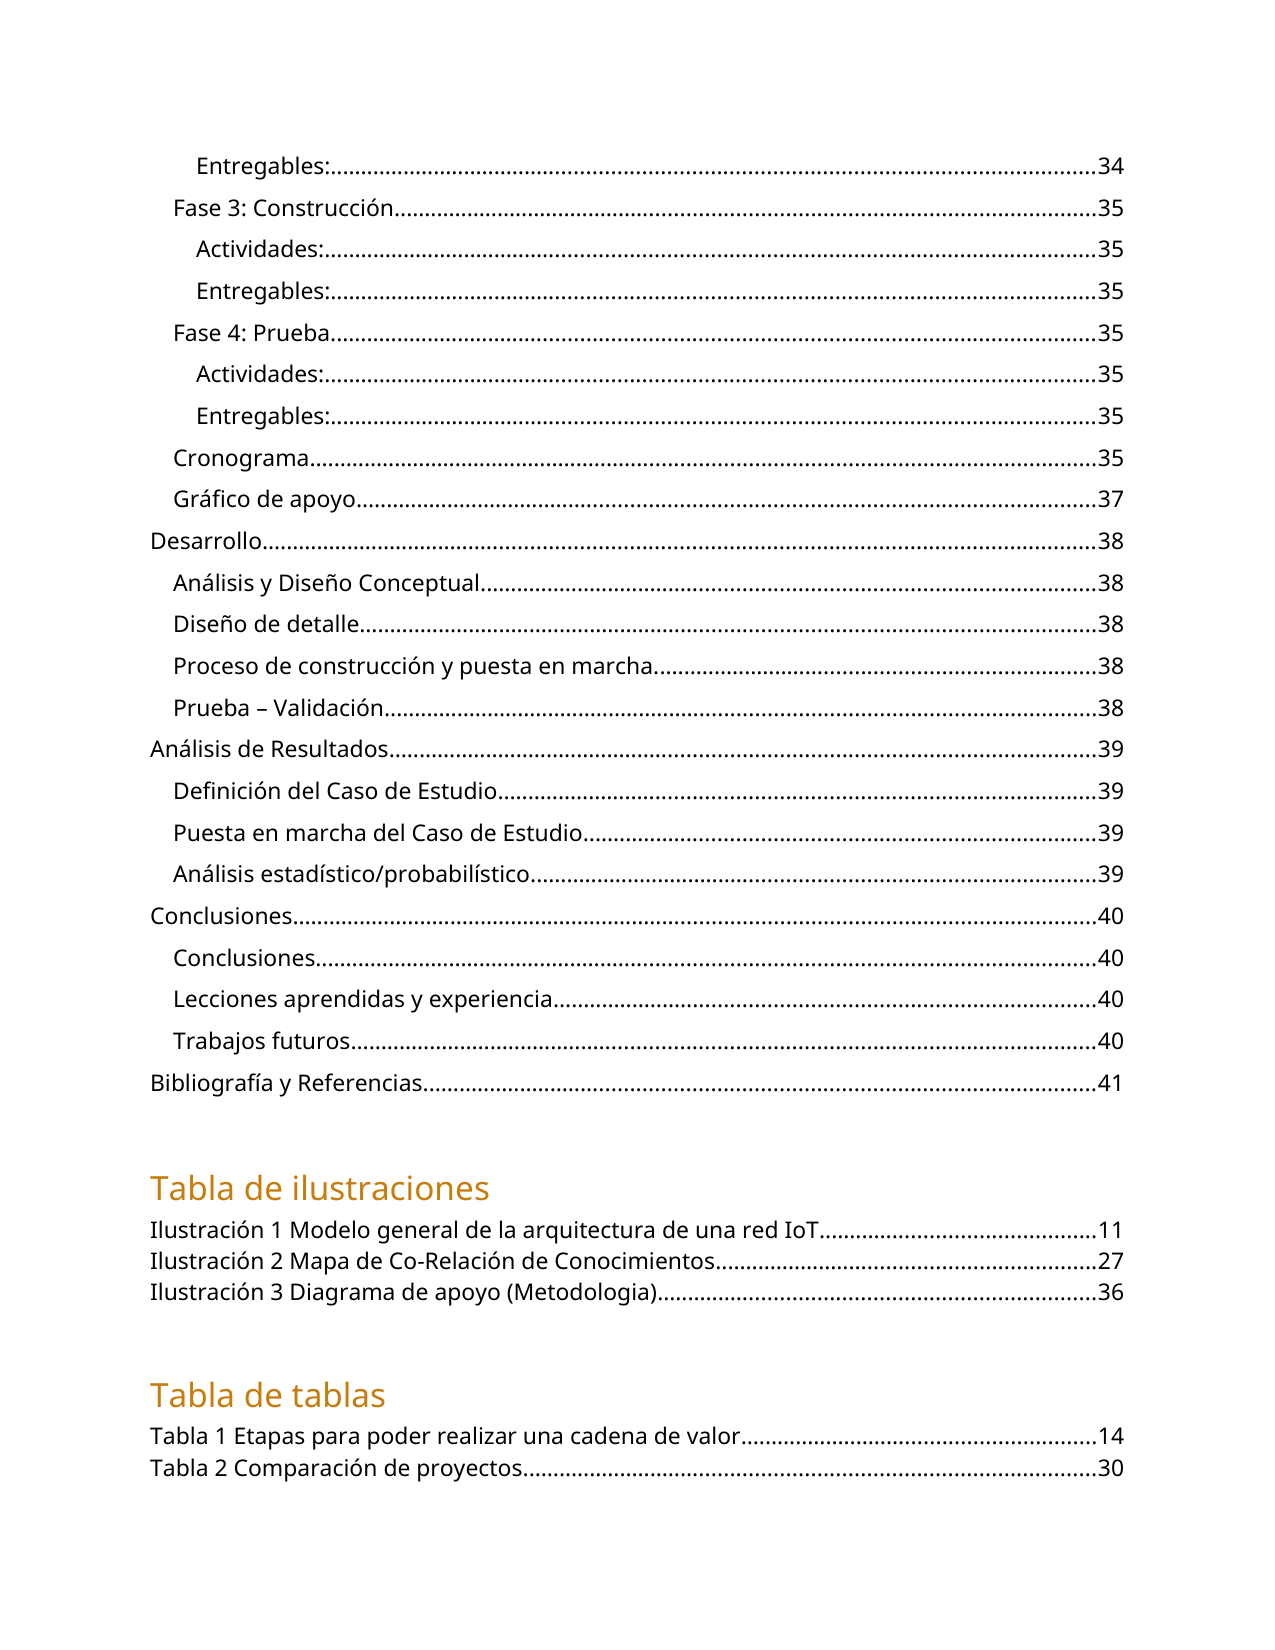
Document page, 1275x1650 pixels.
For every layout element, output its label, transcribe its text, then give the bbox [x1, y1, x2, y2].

text Ilustración 2 Mapa de Co-Relación de Conocimientos 27 [150, 1245, 1125, 1276]
subtitle Tabla de ilustraciones [150, 1164, 1125, 1210]
text Tabla 1 Etapas para poder realizar una cadena de valor 14 [150, 1420, 1125, 1452]
text Ilustración 3 Diagrama de apoyo (Metodologia) 36 [150, 1276, 1125, 1307]
subtitle Tabla de tablas [150, 1371, 1125, 1417]
text Tabla 2 Comparación de proyectos 30 [150, 1452, 1125, 1483]
text Ilustración 1 Modelo general de la arquitectura de una red IoT 11 [150, 1213, 1125, 1245]
